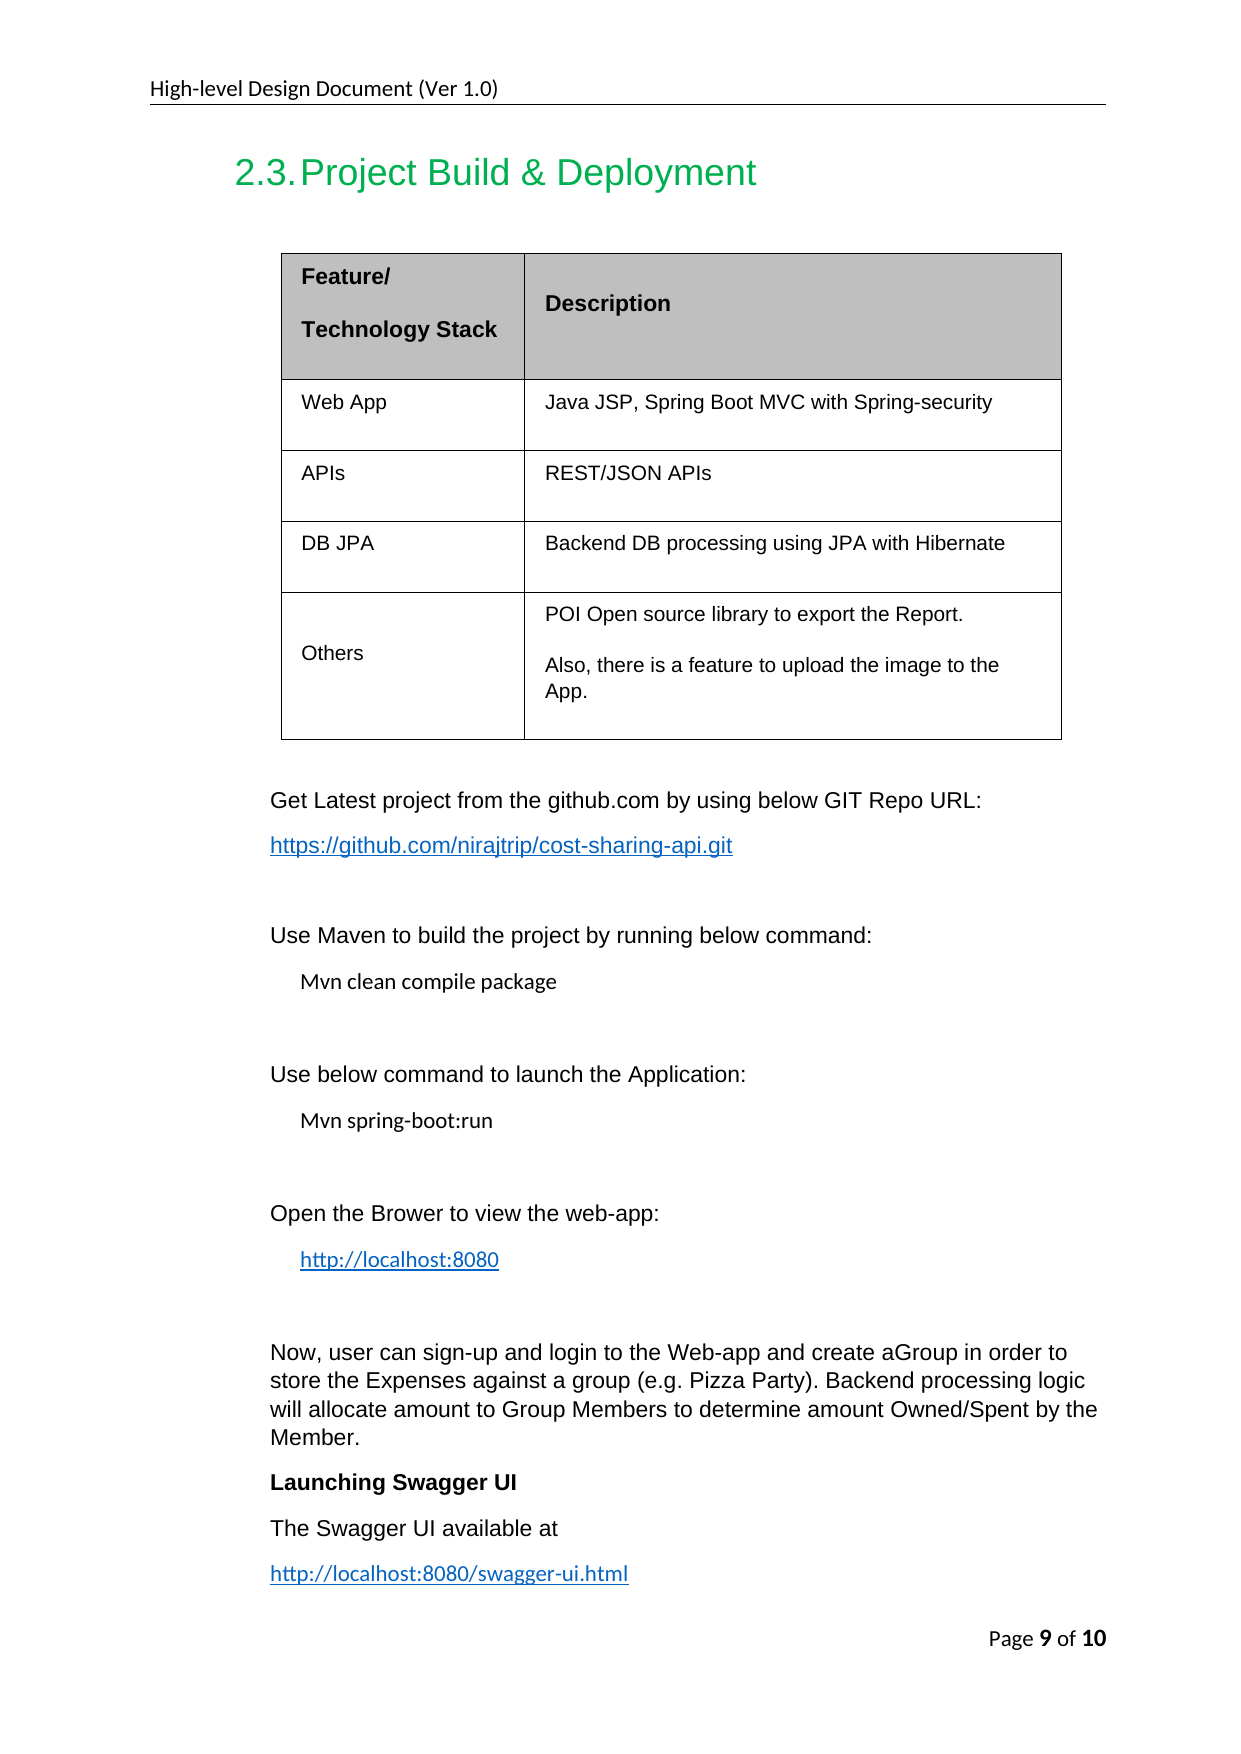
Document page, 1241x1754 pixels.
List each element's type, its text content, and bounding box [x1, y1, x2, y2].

table_cell POI Open source library to export the Report. Also, there is a feature to upload the image to the App. [525, 593, 1061, 739]
text http://localhost:8080/swagger-ui.html [195, 1559, 1106, 1588]
text https://github.com/nirajtrip/cost-sharing-api.git [270, 832, 1106, 858]
table_cell DB JPA [282, 522, 524, 592]
text Use Maven to build the project by running below command: [270, 922, 1106, 949]
table_cell APIs [282, 451, 524, 521]
subtitle Project Build & Deployment [234, 150, 1106, 193]
text Mvn clean compile package [150, 967, 1106, 996]
table_cell Java JSP, Spring Boot MVC with Spring-security [525, 380, 1061, 450]
table_cell Web App [282, 380, 524, 450]
text Get Latest project from the github.com by using below GIT Repo URL: [270, 787, 1106, 813]
text Mvn spring-boot:run [150, 1106, 1106, 1134]
table_cell REST/JSON APIs [525, 451, 1061, 521]
text http://localhost:8080 [225, 1245, 1106, 1273]
table_header Feature/ Technology Stack [282, 254, 524, 379]
text Open the Brower to view the web-app: [270, 1200, 1106, 1226]
table_cell Backend DB processing using JPA with Hibernate [525, 522, 1061, 592]
text Launching Swagger UI [195, 1469, 1106, 1496]
text Now, user can sign-up and login to the Web-app and create aGroup in order to store the Expenses against a group (e.g. Pizza Party). Backend processing logic will allocate amount to Group Members to determine amount Owned/Spent by the Member. [270, 1339, 1106, 1451]
table_cell Others [282, 593, 524, 739]
text Use below command to launch the Application: [270, 1061, 1106, 1088]
text The Swagger UI available at [195, 1514, 1106, 1541]
table_header Description [525, 254, 1061, 379]
